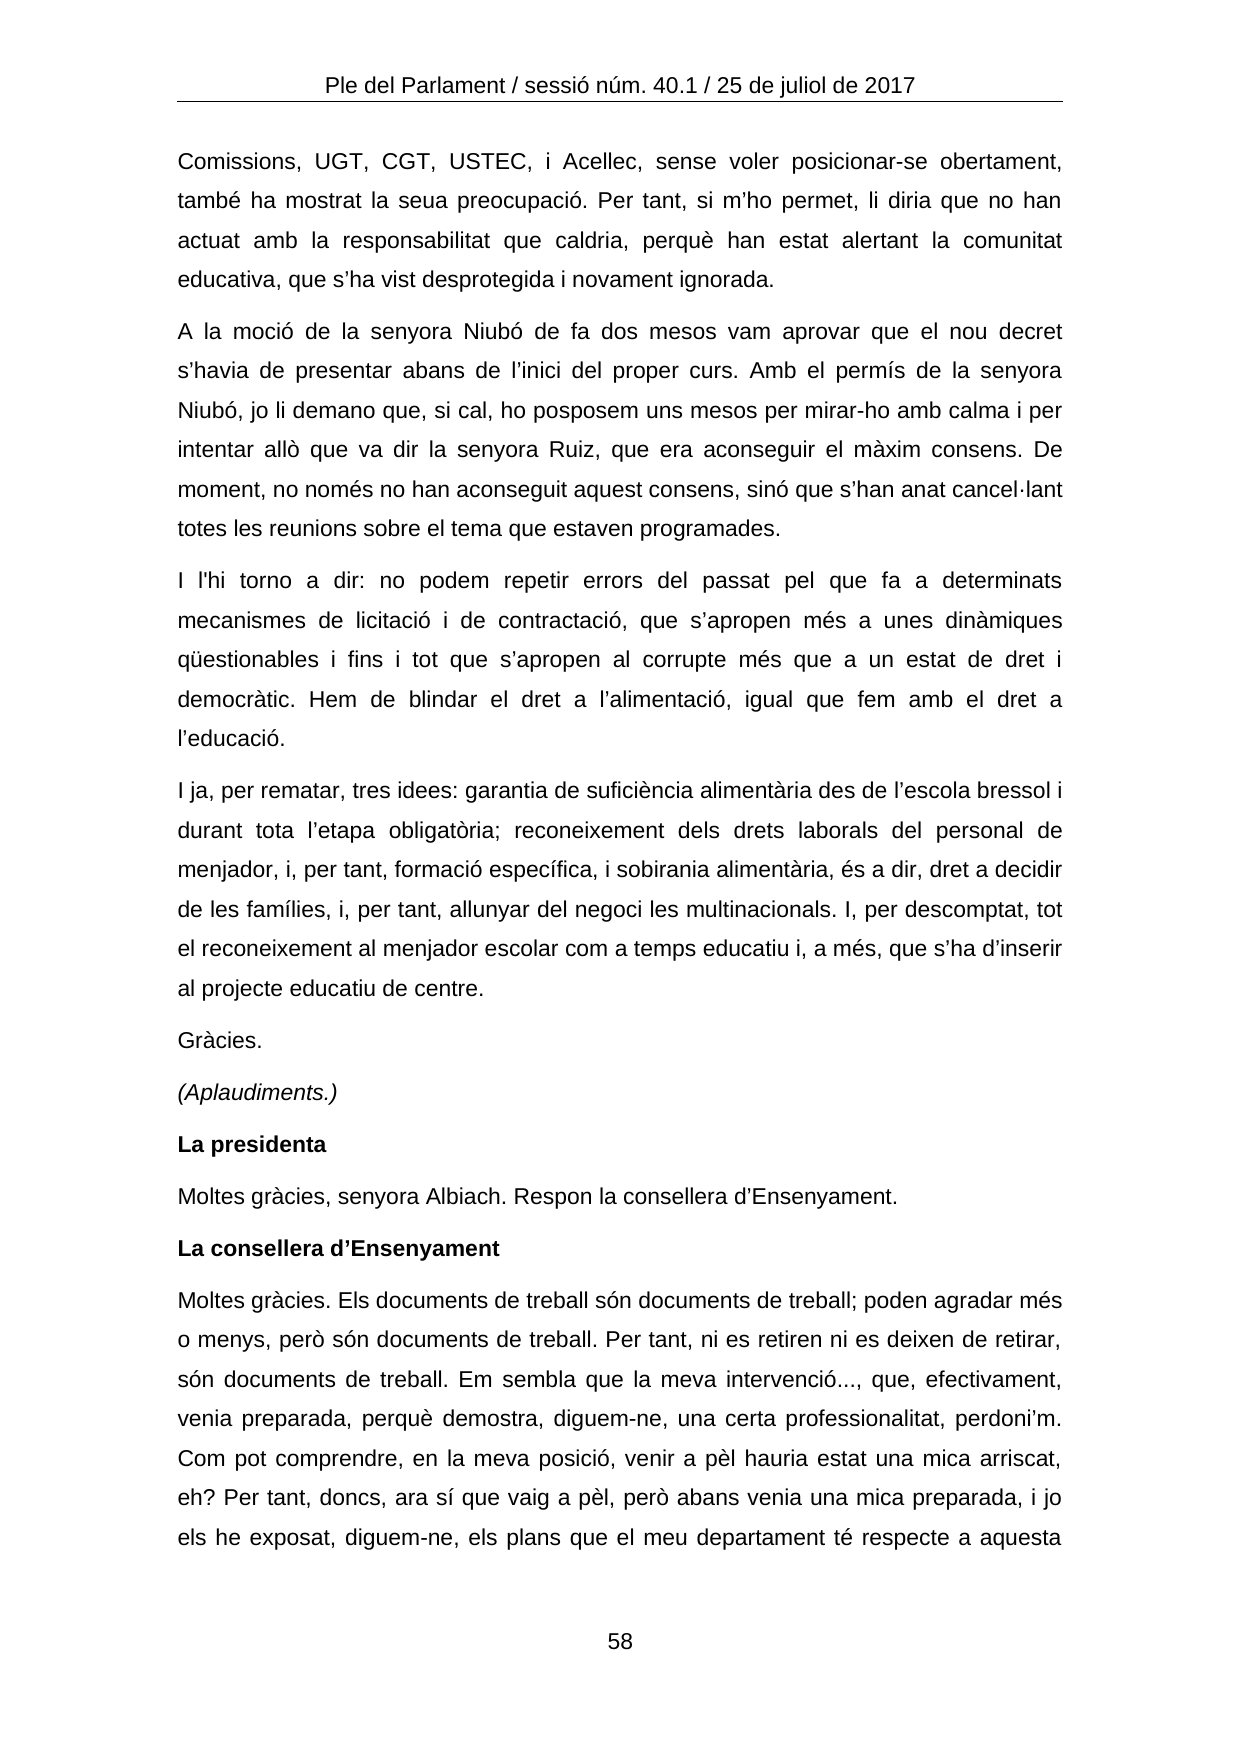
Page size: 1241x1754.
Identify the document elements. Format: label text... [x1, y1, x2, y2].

text La consellera d’Ensenyament [177, 1234, 1063, 1261]
text I l'hi torno a dir: no podem repetir errors del passat pel que fa a determinats mecanismes de licitació i de contractació, que s’apropen més a unes dinàmiques qüestionables i fins i tot que s’apropen al corrupte més que a un estat de dret i democràtic. Hem de blindar el dret a l’alimentació, igual que fem amb el dret a l’educació. [177, 567, 1063, 752]
text La presidenta [177, 1131, 1063, 1157]
text Moltes gràcies, senyora Albiach. Respon la consellera d’Ensenyament. [177, 1183, 1063, 1209]
text Gràcies. [177, 1027, 1063, 1053]
text I ja, per rematar, tres idees: garantia de suficiència alimentària des de l’escola bressol i durant tota l’etapa obligatòria; reconeixement dels drets laborals del personal de menjador, i, per tant, formació específica, i sobirania alimentària, és a dir, dret a decidir de les famílies, i, per tant, allunyar del negoci les multinacionals. I, per descomptat, tot el reconeixement al menjador escolar com a temps educatiu i, a més, que s’ha d’inserir al projecte educatiu de centre. [177, 777, 1063, 1001]
text (Aplaudiments.) [177, 1079, 1063, 1105]
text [177, 148, 1063, 292]
text A la moció de la senyora Niubó de fa dos mesos vam aprovar que el nou decret s’havia de presentar abans de l’inici del proper curs. Amb el permís de la senyora Niubó, jo li demano que, si cal, ho posposem uns mesos per mirar-ho amb calma i per intentar allò que va dir la senyora Ruiz, que era aconseguir el màxim consens. De moment, no només no han aconseguit aquest consens, sinó que s’han anat cancel·lant totes les reunions sobre el tema que estaven programades. [177, 318, 1063, 542]
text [177, 1287, 1063, 1550]
